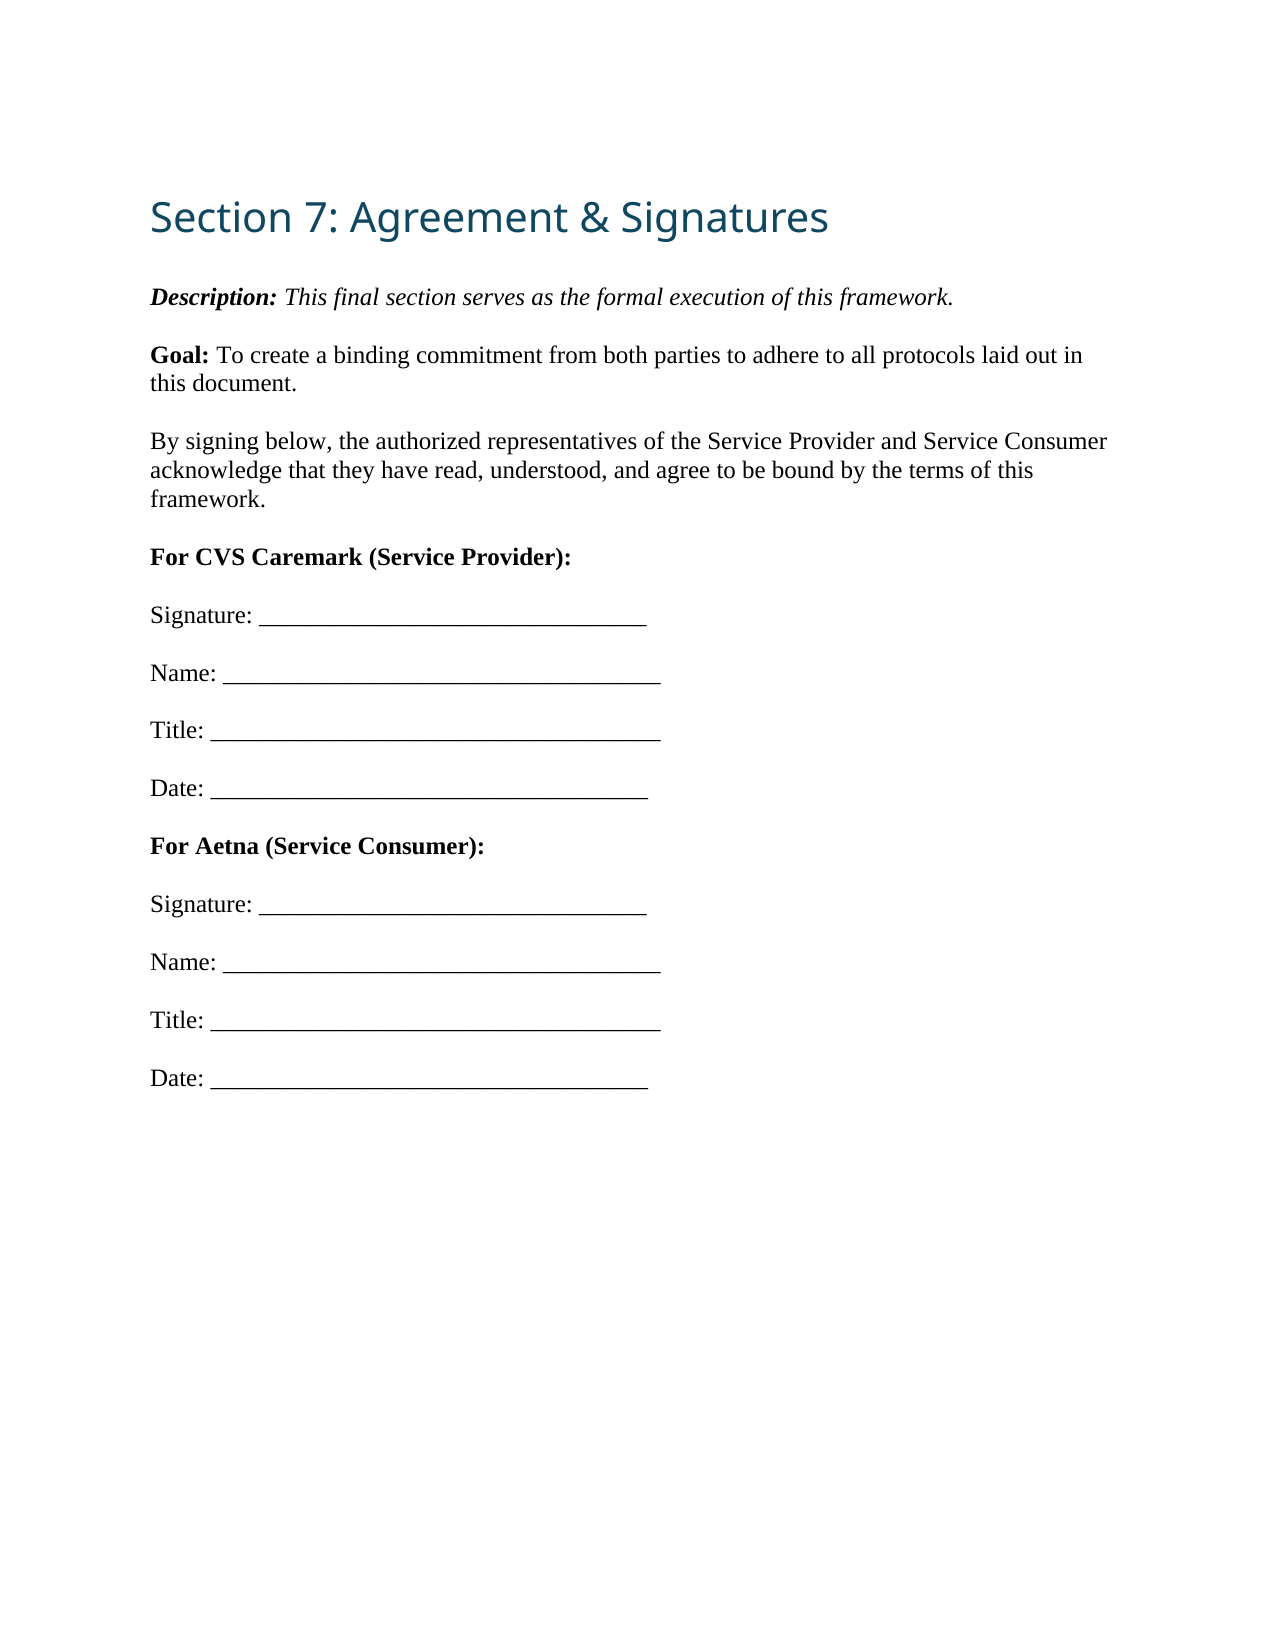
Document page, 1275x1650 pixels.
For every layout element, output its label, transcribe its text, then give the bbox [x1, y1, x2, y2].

text By signing below, the authorized representatives of the Service Provider and Service Consumer acknowledge that they have read, understood, and agree to be bound by the terms of this framework. [150, 426, 1125, 513]
text Title: ____________________________________ [150, 1005, 1125, 1034]
text Name: ___________________________________ [150, 658, 1125, 686]
text Goal: To create a binding commitment from both parties to adhere to all protocols laid out in this document. [150, 340, 1125, 397]
subtitle Section 7: Agreement & Signatures [150, 187, 1125, 244]
text For Aetna (Service Consumer): [150, 831, 1125, 860]
text Description: This final section serves as the formal execution of this framework. [150, 282, 1125, 311]
text Signature: _______________________________ [150, 889, 1125, 918]
text Signature: _______________________________ [150, 600, 1125, 628]
text Title: ____________________________________ [150, 716, 1125, 744]
text Date: ___________________________________ [150, 773, 1125, 802]
text Date: ___________________________________ [150, 1063, 1125, 1092]
text For CVS Caremark (Service Provider): [150, 542, 1125, 571]
text Name: ___________________________________ [150, 947, 1125, 976]
